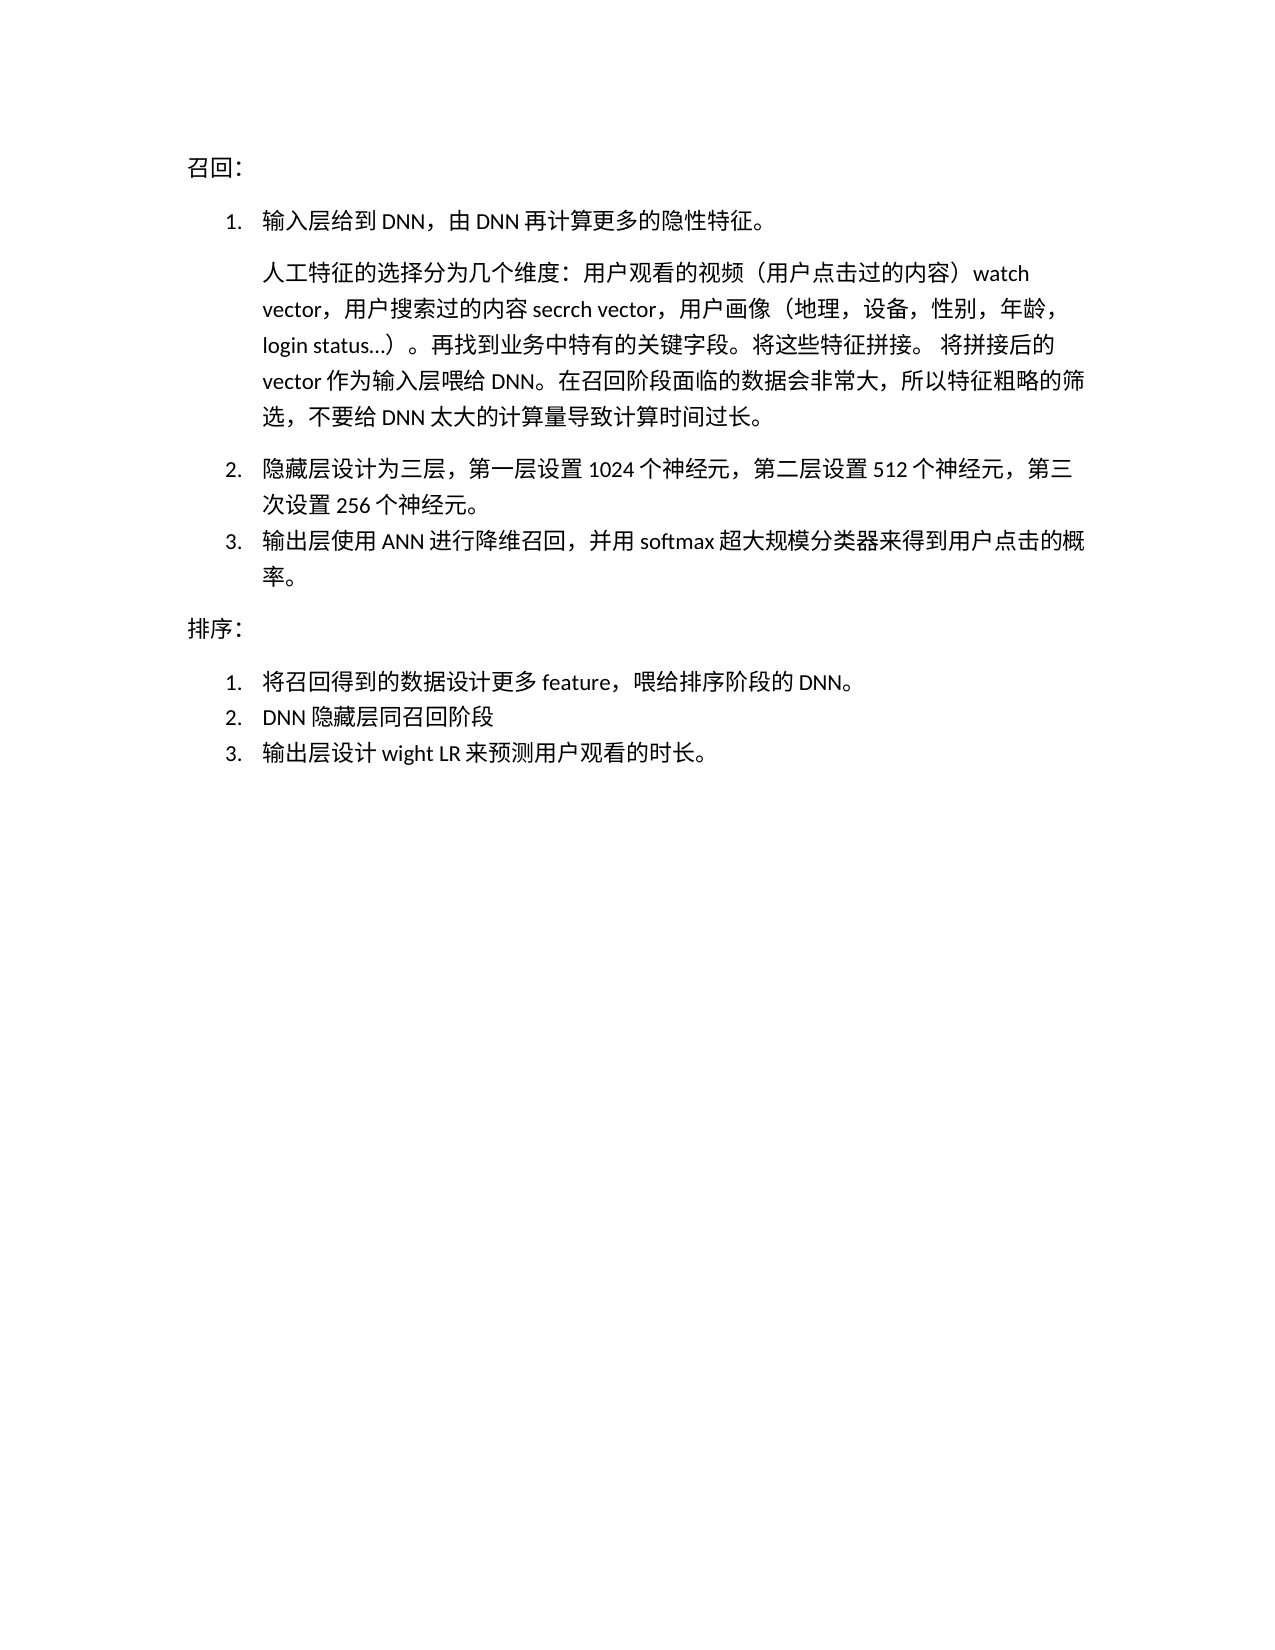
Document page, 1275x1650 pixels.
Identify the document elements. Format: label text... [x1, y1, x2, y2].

list 隐藏层设计为三层，第一层设置1024个神经元，第二层设置512个神经元，第三次设置256个神经元。 [225, 451, 1087, 520]
list 输入层给到DNN，由DNN再计算更多的隐性特征。 [225, 202, 1087, 236]
text 人工特征的选择分为几个维度：用户观看的视频（用户点击过的内容）watch vector，用户搜索过的内容secrch vector，用户画像（地理，设备，性别，年龄，login status…）。再找到业务中特有的关键字段。将这些特征拼接。 将拼接后的vector作为输入层喂给DNN。在召回阶段面临的数据会非常大，所以特征粗略的筛选，不要给DNN太大的计算量导致计算时间过长。 [262, 255, 1087, 432]
list 输出层使用ANN进行降维召回，并用softmax超大规模分类器来得到用户点击的概率。 [225, 522, 1087, 592]
list 输出层设计wight LR来预测用户观看的时长。 [225, 735, 1087, 768]
list DNN隐藏层同召回阶段 [225, 699, 1087, 732]
text 排序： [187, 611, 1087, 644]
text 召回： [187, 150, 1087, 183]
list 将召回得到的数据设计更多feature，喂给排序阶段的DNN。 [225, 663, 1087, 697]
